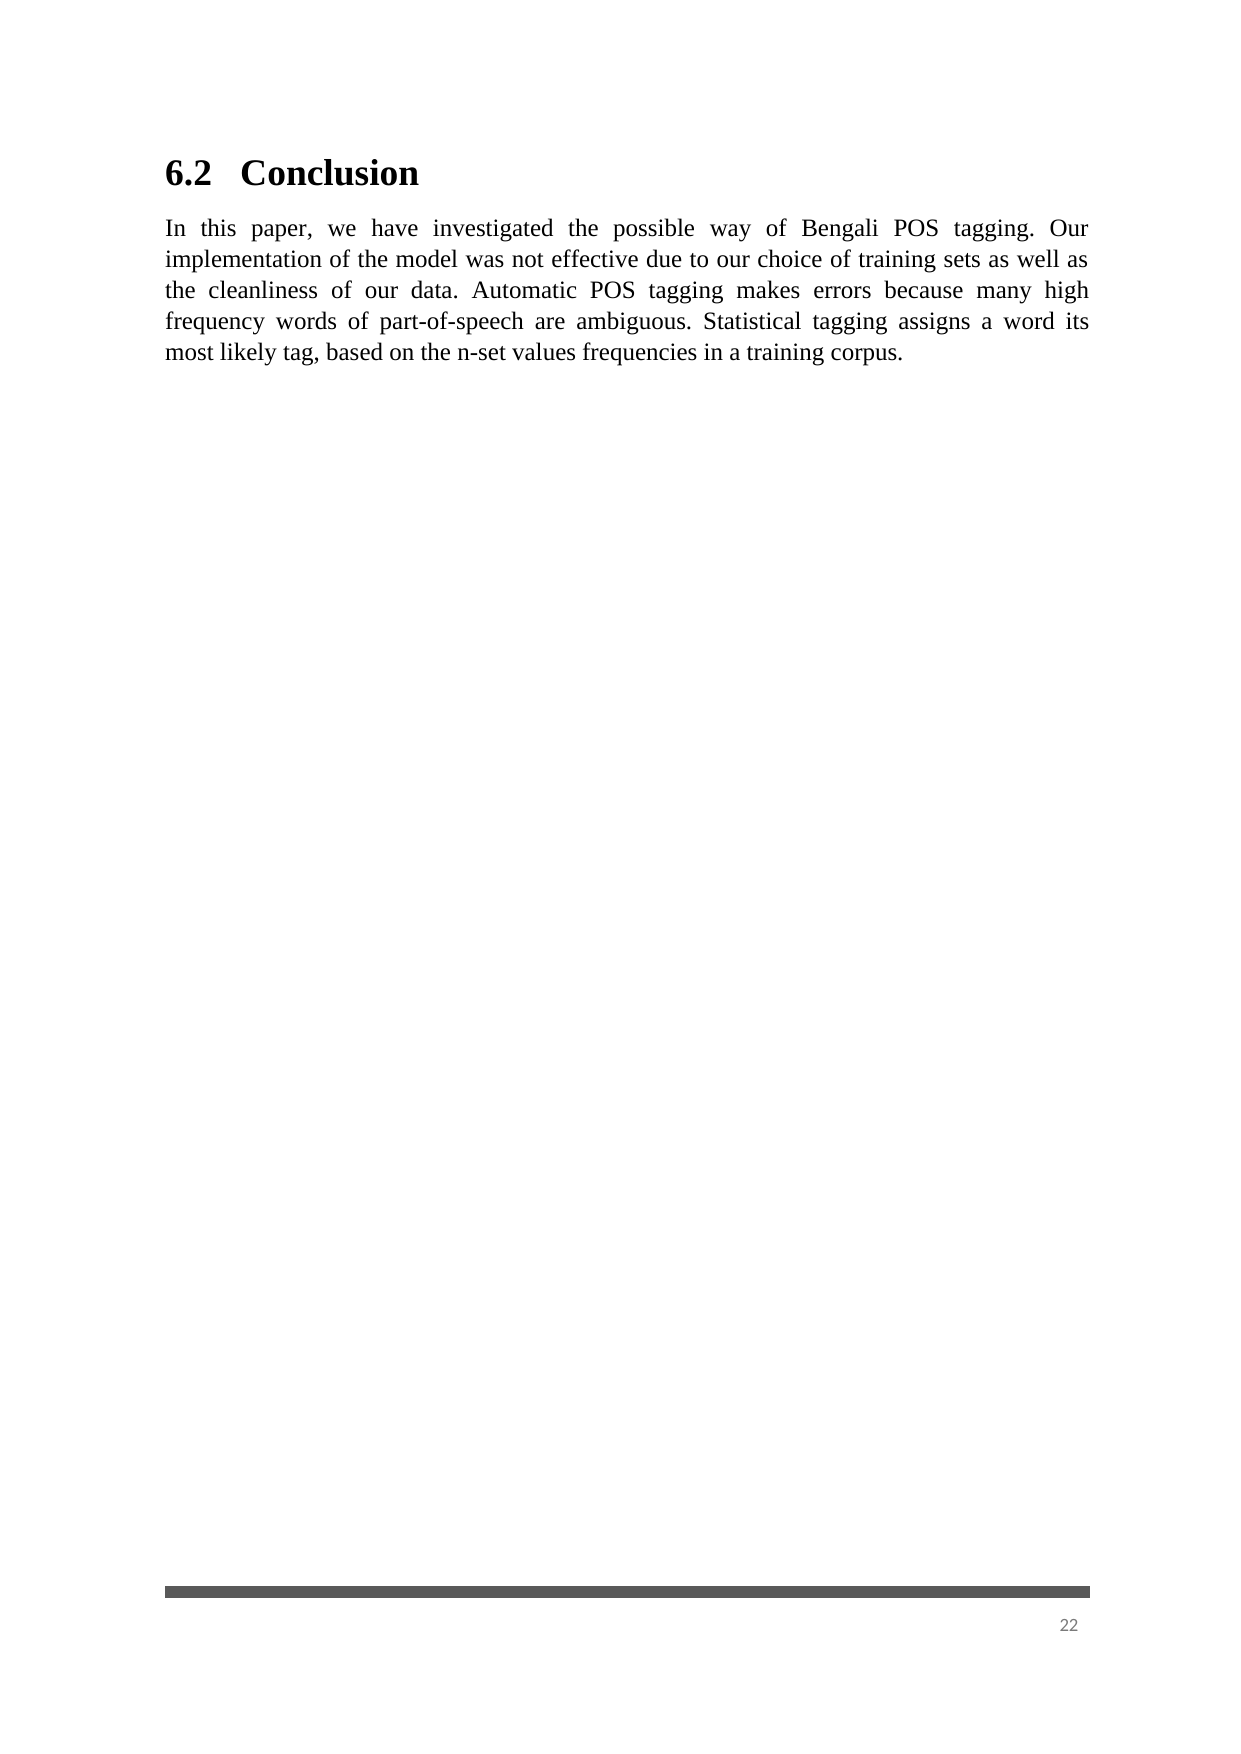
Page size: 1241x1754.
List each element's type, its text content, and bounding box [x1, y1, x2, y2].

text In this paper, we have investigated the possible way of Bengali POS tagging. Our implementation of the model was not effective due to our choice of training sets as well as the cleanliness of our data. Automatic POS tagging makes errors because many high frequency words of part-of-speech are ambiguous. Statistical tagging assigns a word its most likely tag, based on the n-set values frequencies in a training corpus. [165, 213, 1090, 366]
list Conclusion [165, 150, 1090, 193]
